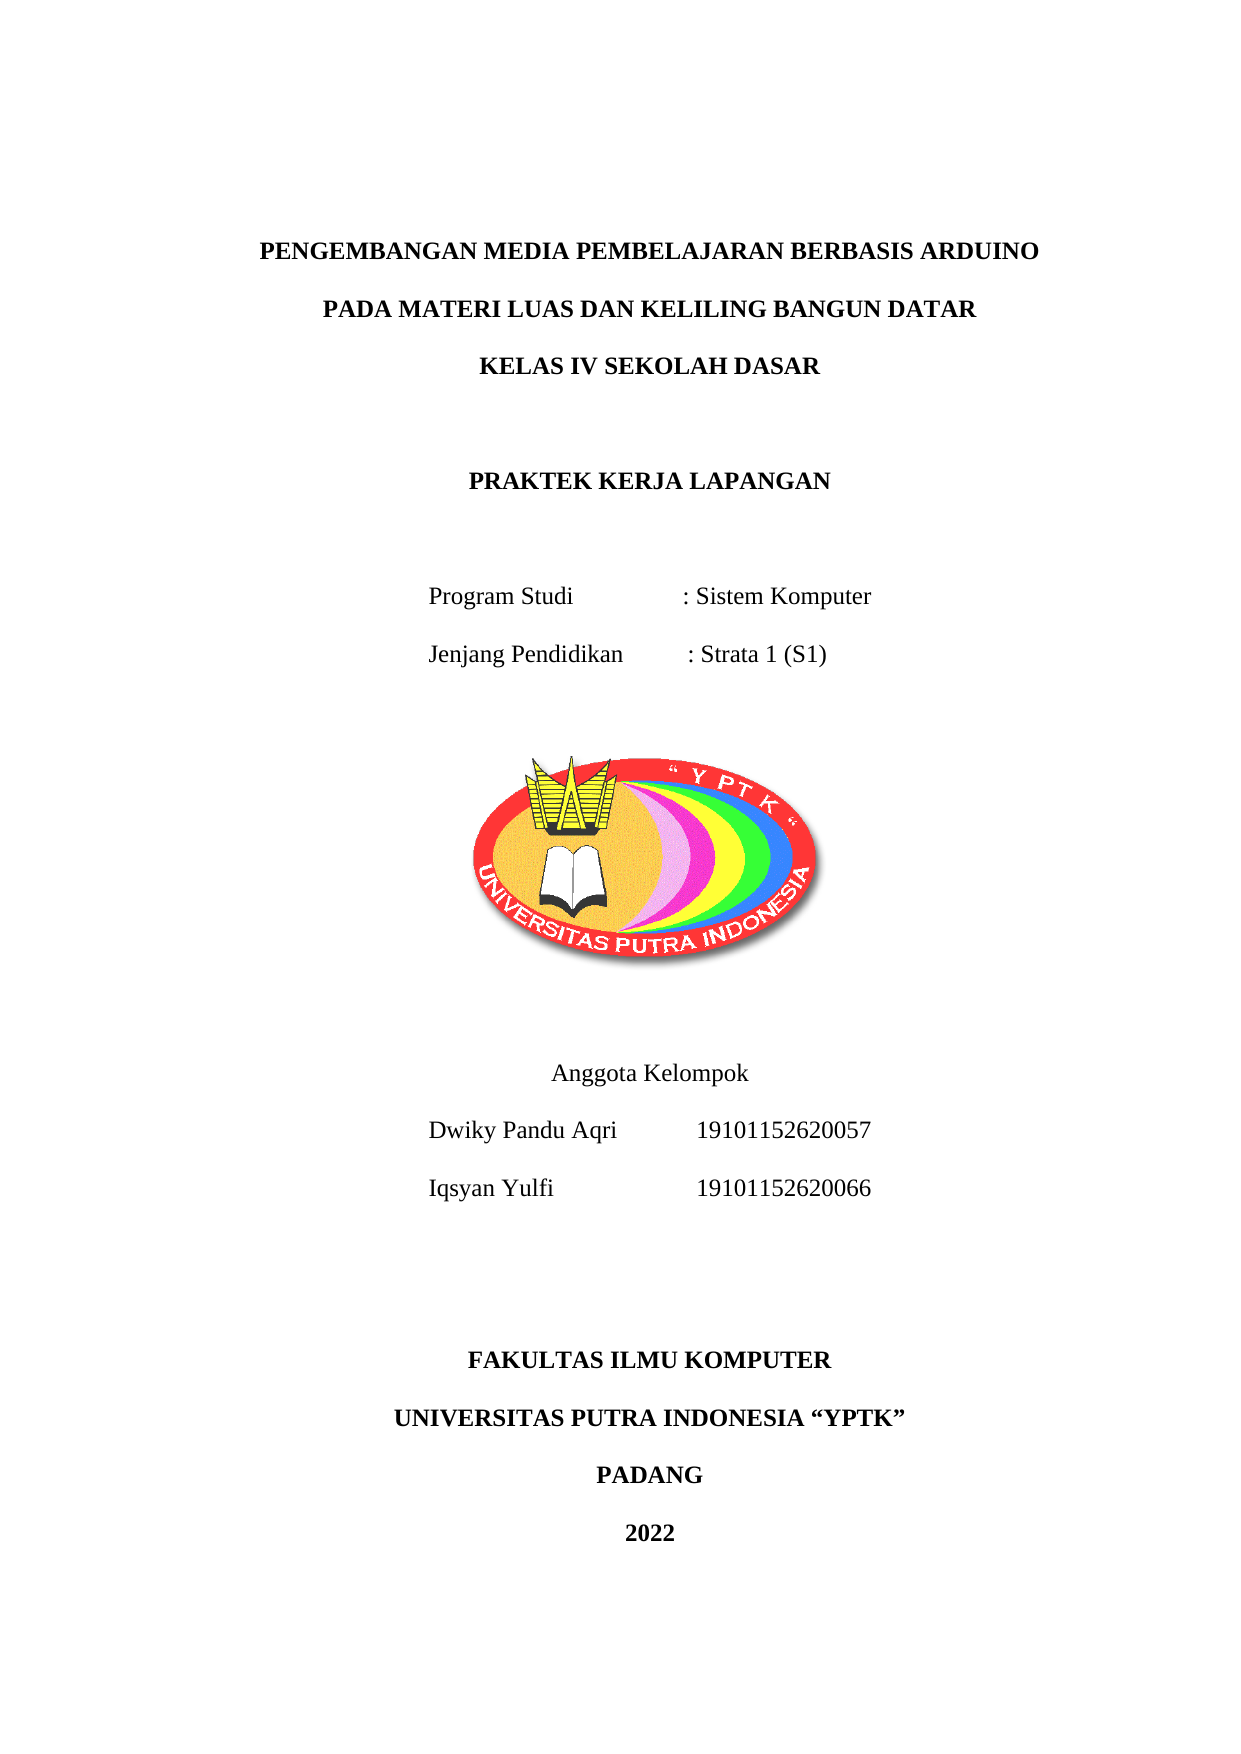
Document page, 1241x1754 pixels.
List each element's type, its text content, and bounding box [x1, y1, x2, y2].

text Anggota Kelompok [236, 1058, 1063, 1087]
text UNIVERSITAS PUTRA INDONESIA “YPTK” [236, 1403, 1063, 1432]
text PADANG [236, 1461, 1063, 1489]
text FAKULTAS ILMU KOMPUTER [236, 1346, 1063, 1374]
text 2022 [236, 1518, 1063, 1547]
text KELAS IV SEKOLAH DASAR [236, 351, 1063, 380]
text Dwiky Pandu Aqri 19101152620057 [236, 1116, 1063, 1144]
text PRAKTEK KERJA LAPANGAN [236, 466, 1063, 495]
text Program Studi : Sistem Komputer [236, 581, 1063, 610]
picture [471, 753, 828, 973]
text Iqsyan Yulfi 19101152620066 [236, 1173, 1063, 1202]
text Jenjang Pendidikan : Strata 1 (S1) [236, 639, 1063, 667]
text PENGEMBANGAN MEDIA PEMBELAJARAN BERBASIS ARDUINO PADA MATERI LUAS DAN KELILING BANGUN DATAR [236, 236, 1063, 322]
